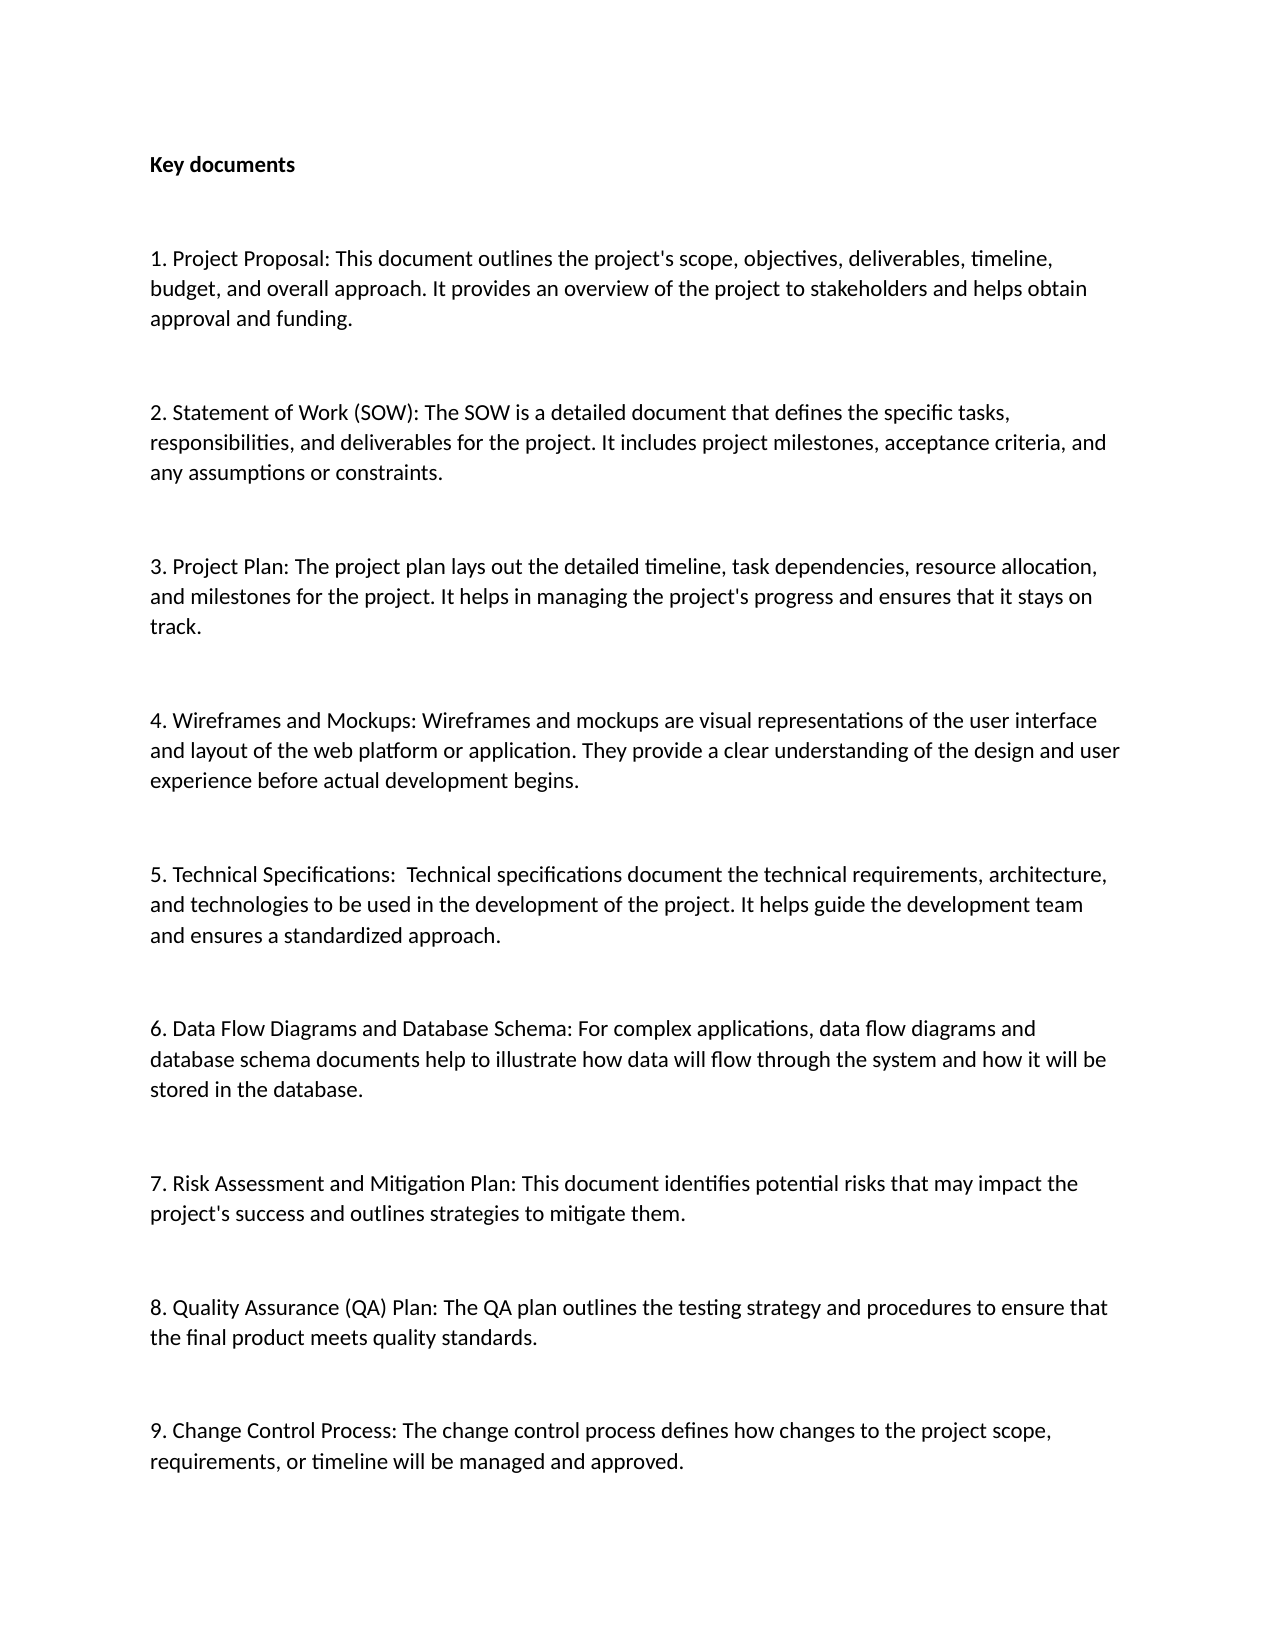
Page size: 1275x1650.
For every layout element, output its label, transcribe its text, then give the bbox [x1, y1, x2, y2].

text 2. Statement of Work (SOW): The SOW is a detailed document that defines the specific tasks, responsibilities, and deliverables for the project. It includes project milestones, acceptance criteria, and any assumptions or constraints. [150, 398, 1125, 486]
text 1. Project Proposal: This document outlines the project's scope, objectives, deliverables, timeline, budget, and overall approach. It provides an overview of the project to stakeholders and helps obtain approval and funding. [150, 244, 1125, 332]
text 7. Risk Assessment and Mitigation Plan: This document identifies potential risks that may impact the project's success and outlines strategies to mitigate them. [150, 1169, 1125, 1227]
text 9. Change Control Process: The change control process defines how changes to the project scope, requirements, or timeline will be managed and approved. [150, 1417, 1125, 1475]
text 5. Technical Specifications: Technical specifications document the technical requirements, architecture, and technologies to be used in the development of the project. It helps guide the development team and ensures a standardized approach. [150, 860, 1125, 949]
text 6. Data Flow Diagrams and Database Schema: For complex applications, data flow diagrams and database schema documents help to illustrate how data will flow through the system and how it will be stored in the database. [150, 1014, 1125, 1103]
text Key documents [150, 150, 1125, 178]
text 8. Quality Assurance (QA) Plan: The QA plan outlines the testing strategy and procedures to ensure that the final product meets quality standards. [150, 1293, 1125, 1351]
text 4. Wireframes and Mockups: Wireframes and mockups are visual representations of the user interface and layout of the web platform or application. They provide a clear understanding of the design and user experience before actual development begins. [150, 706, 1125, 795]
text 3. Project Plan: The project plan lays out the detailed timeline, task dependencies, resource allocation, and milestones for the project. It helps in managing the project's progress and ensures that it stays on track. [150, 552, 1125, 641]
